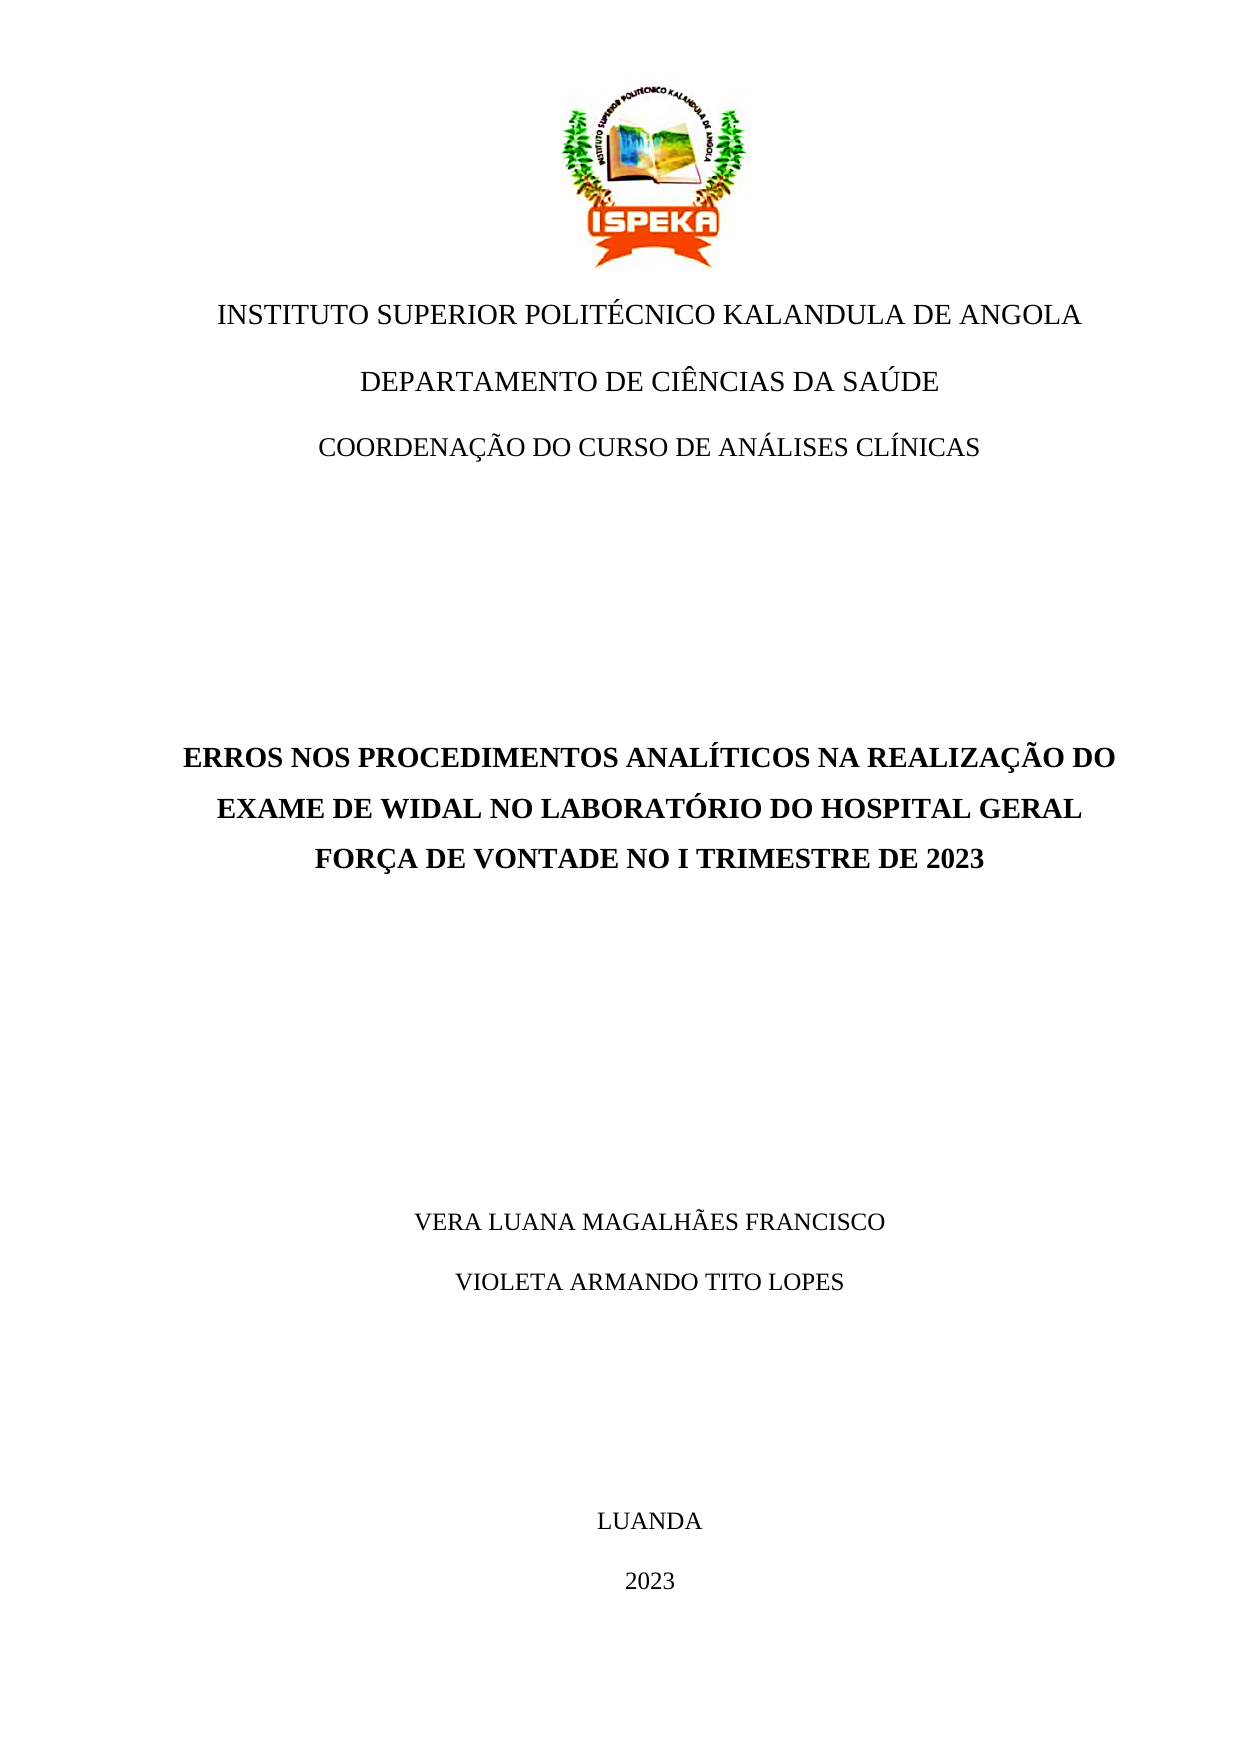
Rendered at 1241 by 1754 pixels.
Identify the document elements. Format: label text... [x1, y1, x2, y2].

text LUANDA [177, 1506, 1122, 1535]
text COORDENAÇÃO DO CURSO DE ANÁLISES CLÍNICAS [177, 431, 1122, 462]
text 2023 [177, 1566, 1122, 1594]
text ERROS NOS PROCEDIMENTOS ANALÍTICOS NA REALIZAÇÃO DO EXAME DE WIDAL NO LABORATÓRIO DO HOSPITAL GERAL FORÇA DE VONTADE NO I TRIMESTRE DE 2023 [177, 740, 1122, 874]
picture [536, 75, 763, 279]
text VIOLETA ARMANDO TITO LOPES [177, 1267, 1122, 1296]
text INSTITUTO SUPERIOR POLITÉCNICO KALANDULA DE ANGOLA [177, 297, 1122, 330]
text DEPARTAMENTO DE CIÊNCIAS DA SAÚDE [177, 364, 1122, 397]
text VERA LUANA MAGALHÃES FRANCISCO [177, 1207, 1122, 1236]
